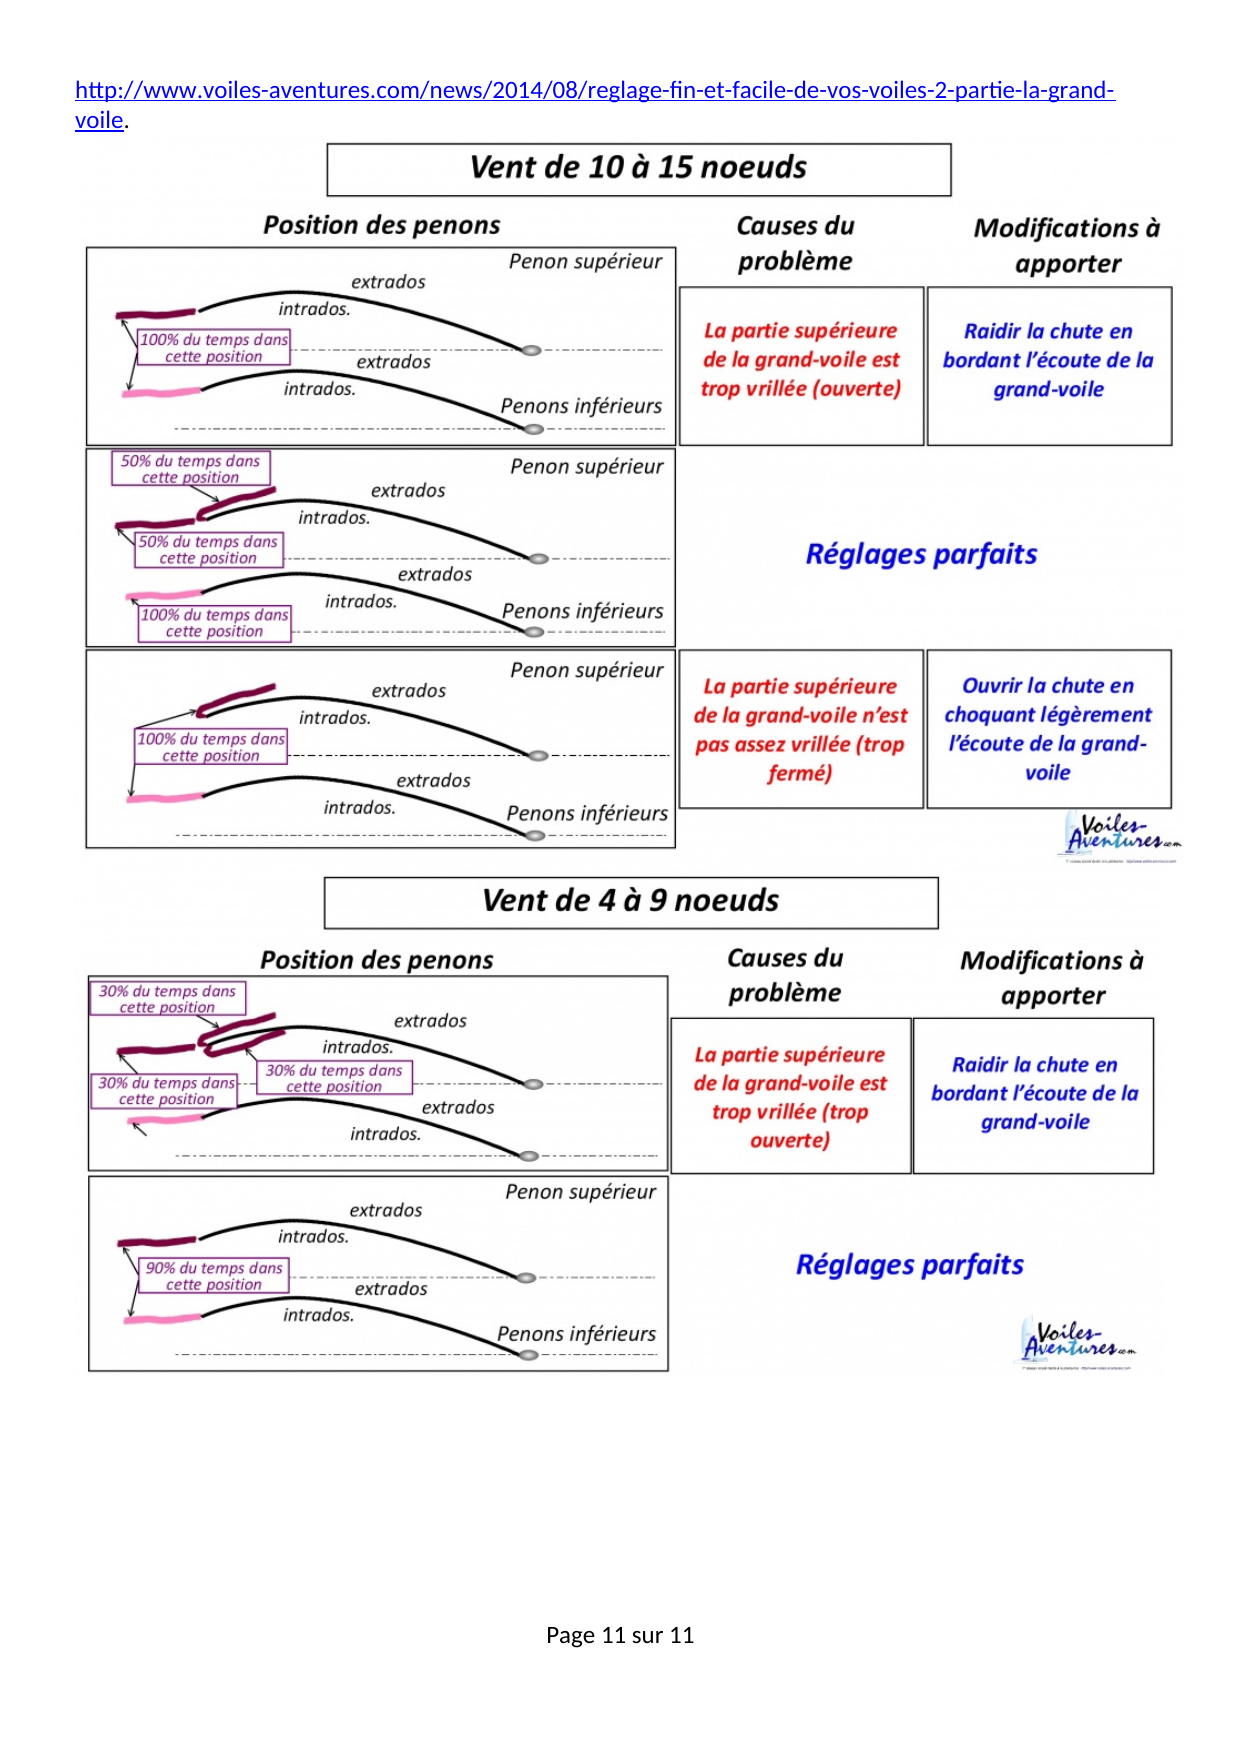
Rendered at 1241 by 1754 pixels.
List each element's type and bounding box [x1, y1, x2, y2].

picture [75, 134, 1184, 1377]
